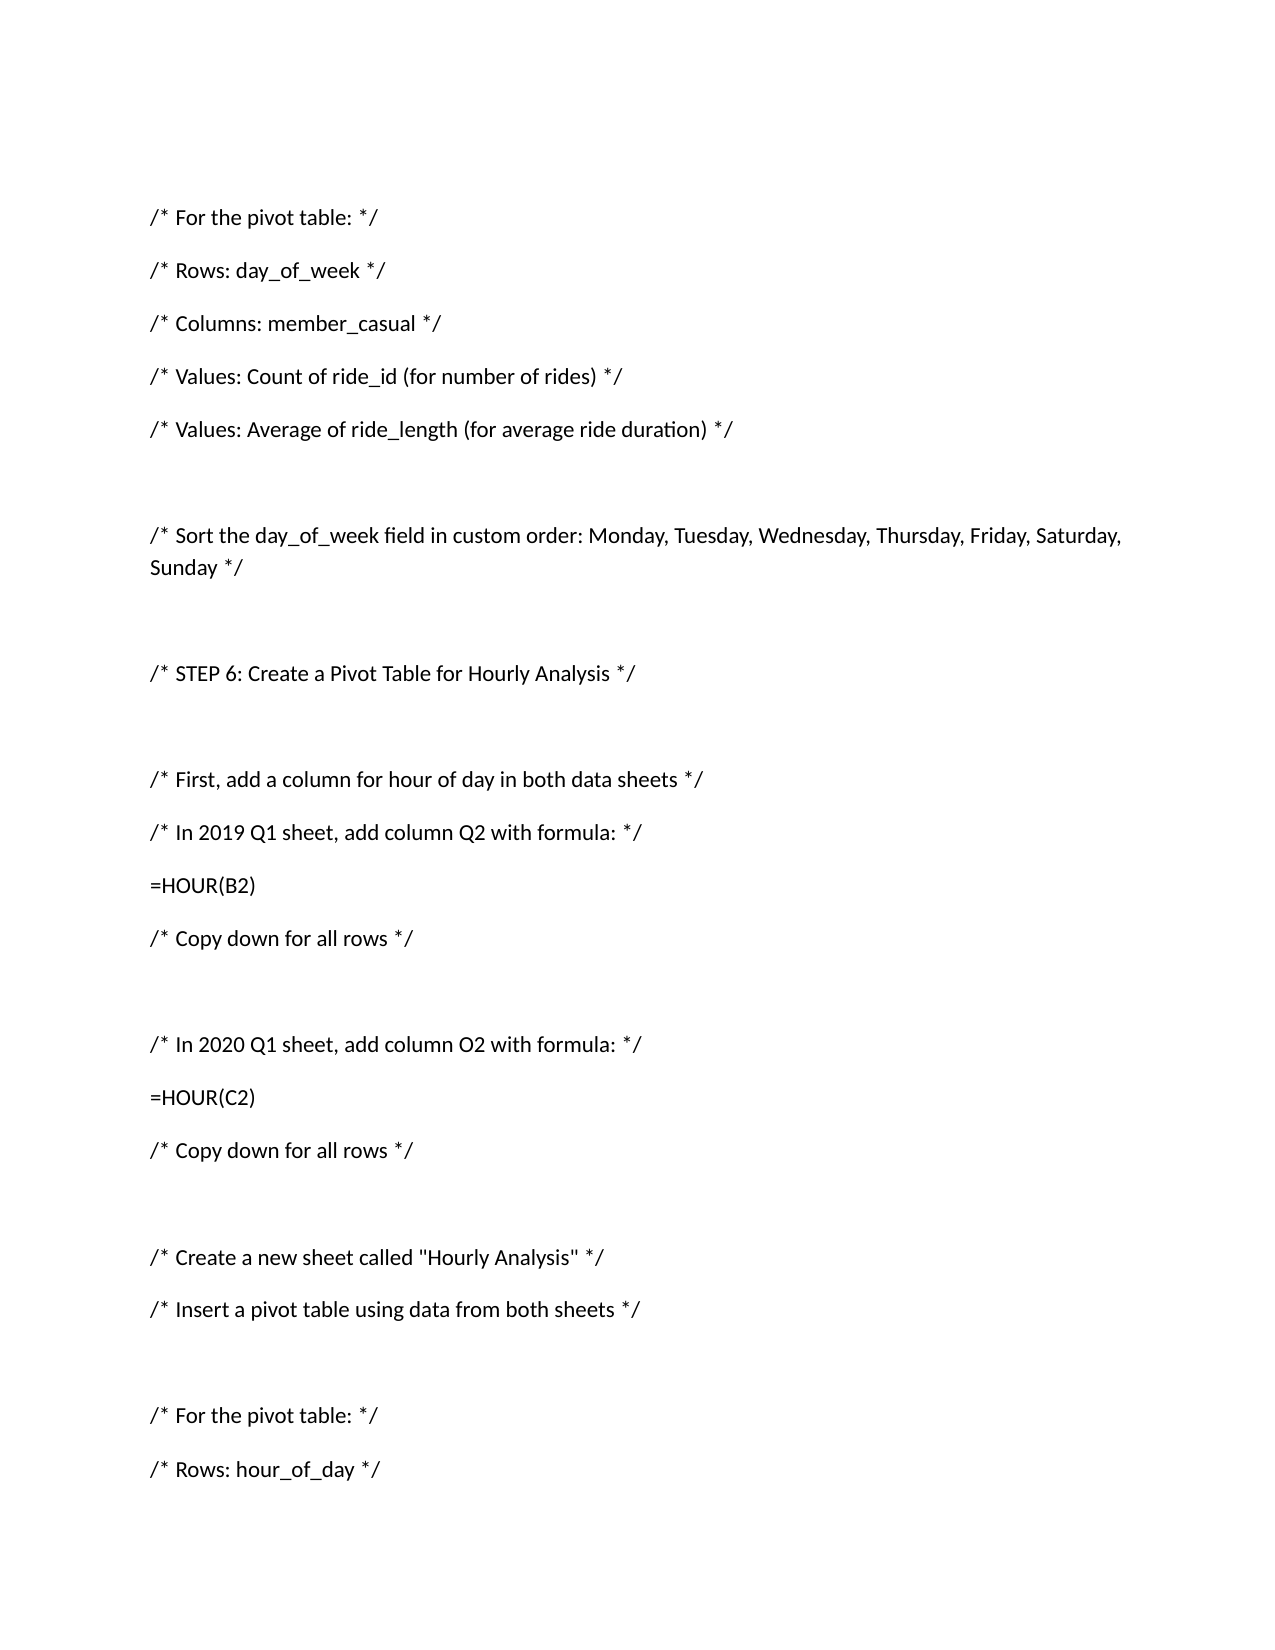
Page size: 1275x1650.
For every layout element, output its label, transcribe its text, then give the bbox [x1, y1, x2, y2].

text =HOUR(B2) [150, 871, 1125, 899]
text =HOUR(C2) [150, 1083, 1125, 1112]
text /* Copy down for all rows */ [150, 924, 1125, 952]
text /* For the pivot table: */ [150, 203, 1125, 231]
text /* In 2020 Q1 sheet, add column O2 with formula: */ [150, 1031, 1125, 1058]
text /* Values: Average of ride_length (for average ride duration) */ [150, 415, 1125, 443]
text /* For the pivot table: */ [150, 1402, 1125, 1430]
text /* Copy down for all rows */ [150, 1137, 1125, 1164]
text /* Create a new sheet called "Hourly Analysis" */ [150, 1243, 1125, 1271]
text /* Columns: member_casual */ [150, 309, 1125, 337]
text /* Rows: day_of_week */ [150, 256, 1125, 284]
text /* In 2019 Q1 sheet, add column Q2 with formula: */ [150, 818, 1125, 846]
text /* First, add a column for hour of day in both data sheets */ [150, 765, 1125, 793]
text /* Rows: hour_of_day */ [150, 1455, 1125, 1483]
text /* Insert a pivot table using data from both sheets */ [150, 1296, 1125, 1324]
text /* Values: Count of ride_id (for number of rides) */ [150, 362, 1125, 390]
text /* Sort the day_of_week field in custom order: Monday, Tuesday, Wednesday, Thursday, Friday, Saturday, Sunday */ [150, 521, 1125, 581]
text /* STEP 6: Create a Pivot Table for Hourly Analysis */ [150, 659, 1125, 687]
